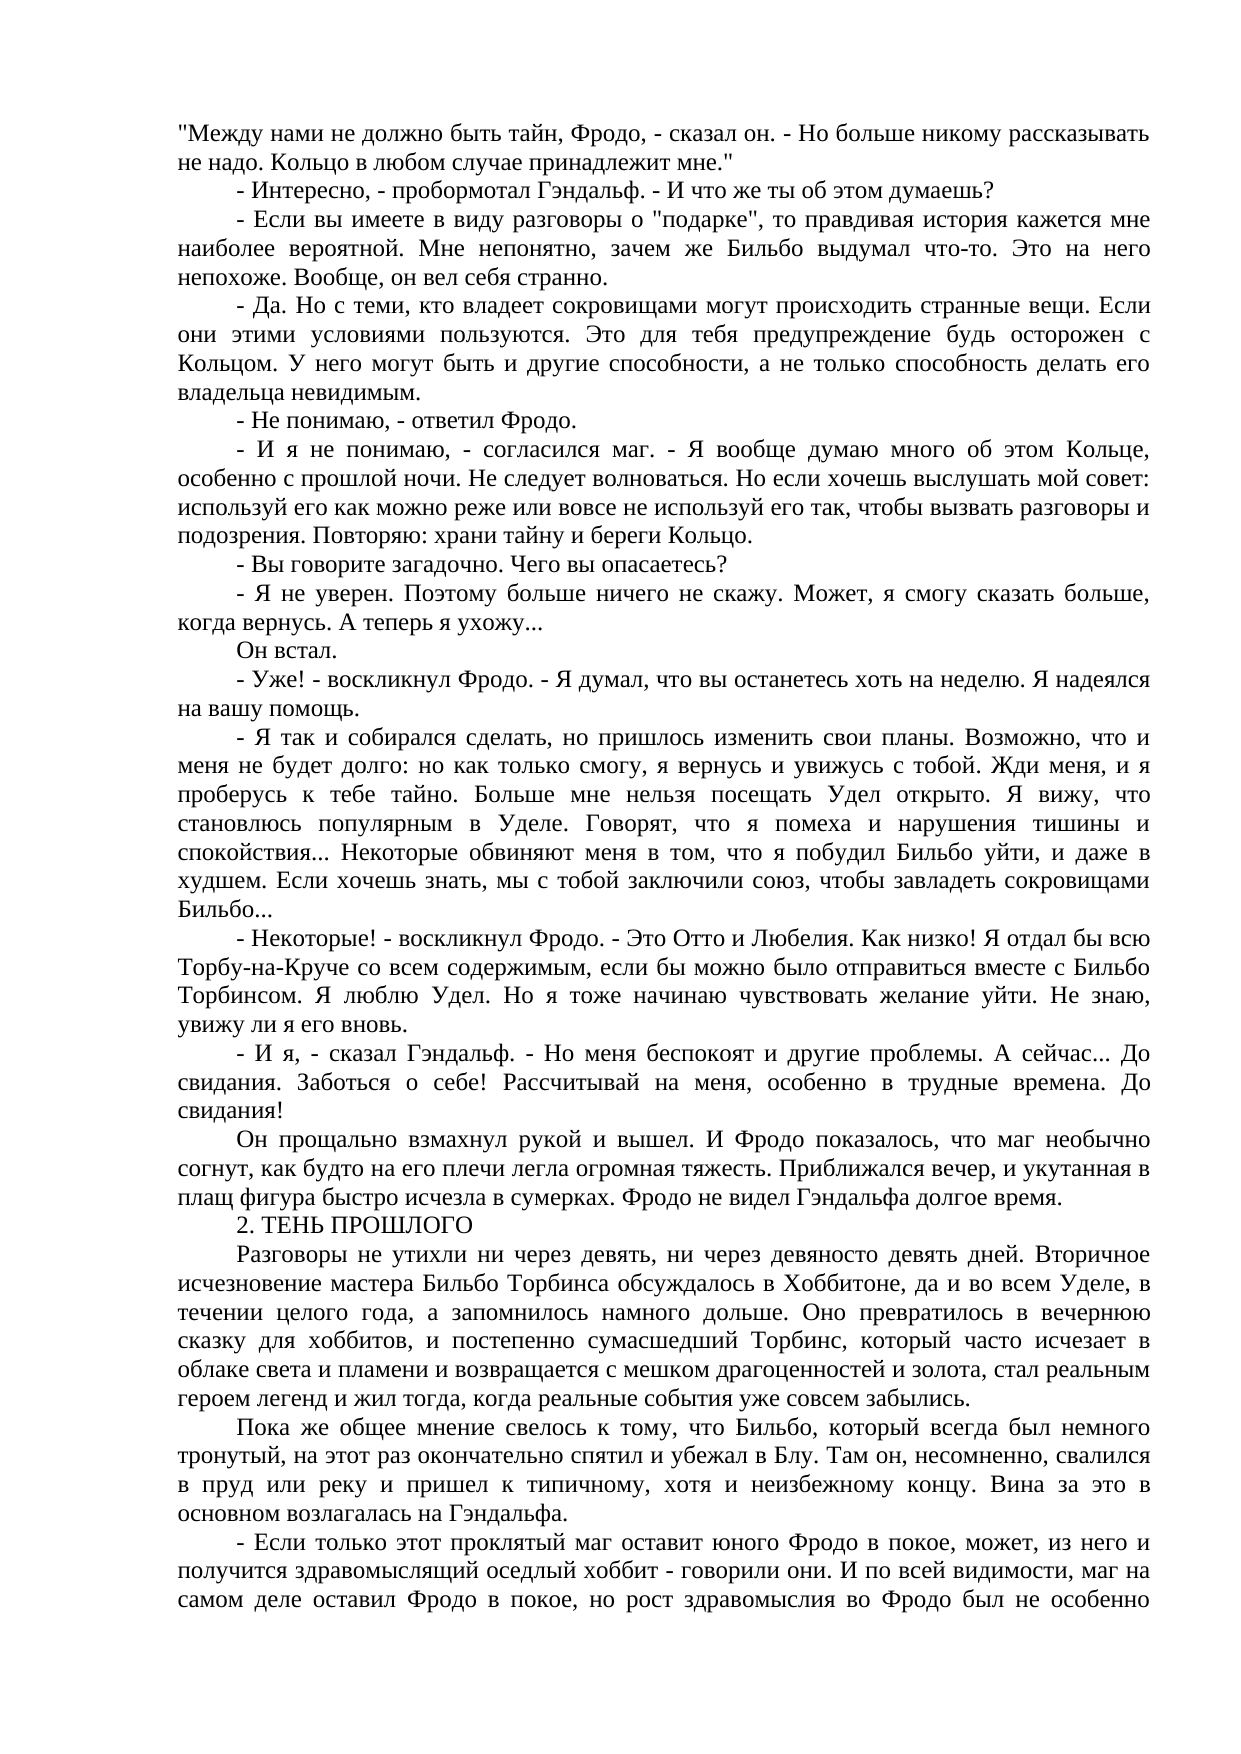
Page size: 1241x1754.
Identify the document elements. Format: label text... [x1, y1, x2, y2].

text Разговоры не утихли ни через девять, ни через девяносто девять дней. Вторичное исчезновение мастера Бильбо Торбинса обсуждалось в Хоббитоне, да и во всем Уделе, в течении целого года, а запомнилось намного дольше. Оно превратилось в вечернюю сказку для хоббитов, и постепенно сумасшедший Торбинс, который часто исчезает в облаке света и пламени и возвращается с мешком драгоценностей и золота, стал реальным героем легенд и жил тогда, когда реальные события уже совсем забылись. [177, 1239, 1152, 1412]
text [177, 1527, 1152, 1613]
text - Я не уверен. Поэтому больше ничего не скажу. Может, я смогу сказать больше, когда вернусь. А теперь я ухожу... [177, 578, 1152, 636]
text - Да. Но с теми, кто владеет сокровищами могут происходить странные вещи. Если они этими условиями пользуются. Это для тебя предупреждение будь осторожен с Кольцом. У него могут быть и другие способности, а не только способность делать его владельца невидимым. [177, 291, 1152, 406]
text - И я не понимаю, - согласился маг. - Я вообще думаю много об этом Кольце, особенно с прошлой ночи. Не следует волноваться. Но если хочешь выслушать мой совет: используй его как можно реже или вовсе не используй его так, чтобы вызвать разговоры и подозрения. Повторяю: храни тайну и береги Кольцо. [177, 434, 1152, 549]
text - Если вы имеете в виду разговоры о "подарке", то правдивая история кажется мне наиболее вероятной. Мне непонятно, зачем же Бильбо выдумал что-то. Это на него непохоже. Вообще, он вел себя странно. [177, 204, 1152, 291]
text - Уже! - воскликнул Фродо. - Я думал, что вы останетесь хоть на неделю. Я надеялся на вашу помощь. [177, 664, 1152, 722]
text - И я, - сказал Гэндальф. - Но меня беспокоят и другие проблемы. А сейчас... До свидания. Заботься о себе! Рассчитывай на меня, особенно в трудные времена. До свидания! [177, 1038, 1152, 1124]
text Пока же общее мнение свелось к тому, что Бильбо, который всегда был немного тронутый, на этот раз окончательно спятил и убежал в Блу. Там он, несомненно, свалился в пруд или реку и пришел к типичному, хотя и неизбежному концу. Вина за это в основном возлагалась на Гэндальфа. [177, 1412, 1152, 1527]
text - Интересно, - пробормотал Гэндальф. - И что же ты об этом думаешь? [177, 176, 1152, 204]
text - Вы говорите загадочно. Чего вы опасаетесь? [177, 549, 1152, 578]
text - Не понимаю, - ответил Фродо. [177, 406, 1152, 434]
text 2. ТЕНЬ ПРОШЛОГО [177, 1211, 1152, 1239]
text Он прощально взмахнул рукой и вышел. И Фродо показалось, что маг необычно согнут, как будто на его плечи легла огромная тяжесть. Приближался вечер, и укутанная в плащ фигура быстро исчезла в сумерках. Фродо не видел Гэндальфа долгое время. [177, 1124, 1152, 1211]
text - Я так и собирался сделать, но пришлось изменить свои планы. Возможно, что и меня не будет долго: но как только смогу, я вернусь и увижусь с тобой. Жди меня, и я проберусь к тебе тайно. Больше мне нельзя посещать Удел открыто. Я вижу, что становлюсь популярным в Уделе. Говорят, что я помеха и нарушения тишины и спокойствия... Некоторые обвиняют меня в том, что я побудил Бильбо уйти, и даже в худшем. Если хочешь знать, мы с тобой заключили союз, чтобы завладеть сокровищами Бильбо... [177, 722, 1152, 923]
text - Некоторые! - воскликнул Фродо. - Это Отто и Любелия. Как низко! Я отдал бы всю Торбу-на-Круче со всем содержимым, если бы можно было отправиться вместе с Бильбо Торбинсом. Я люблю Удел. Но я тоже начинаю чувствовать желание уйти. Не знаю, увижу ли я его вновь. [177, 923, 1152, 1038]
text Он встал. [177, 636, 1152, 664]
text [177, 118, 1152, 176]
